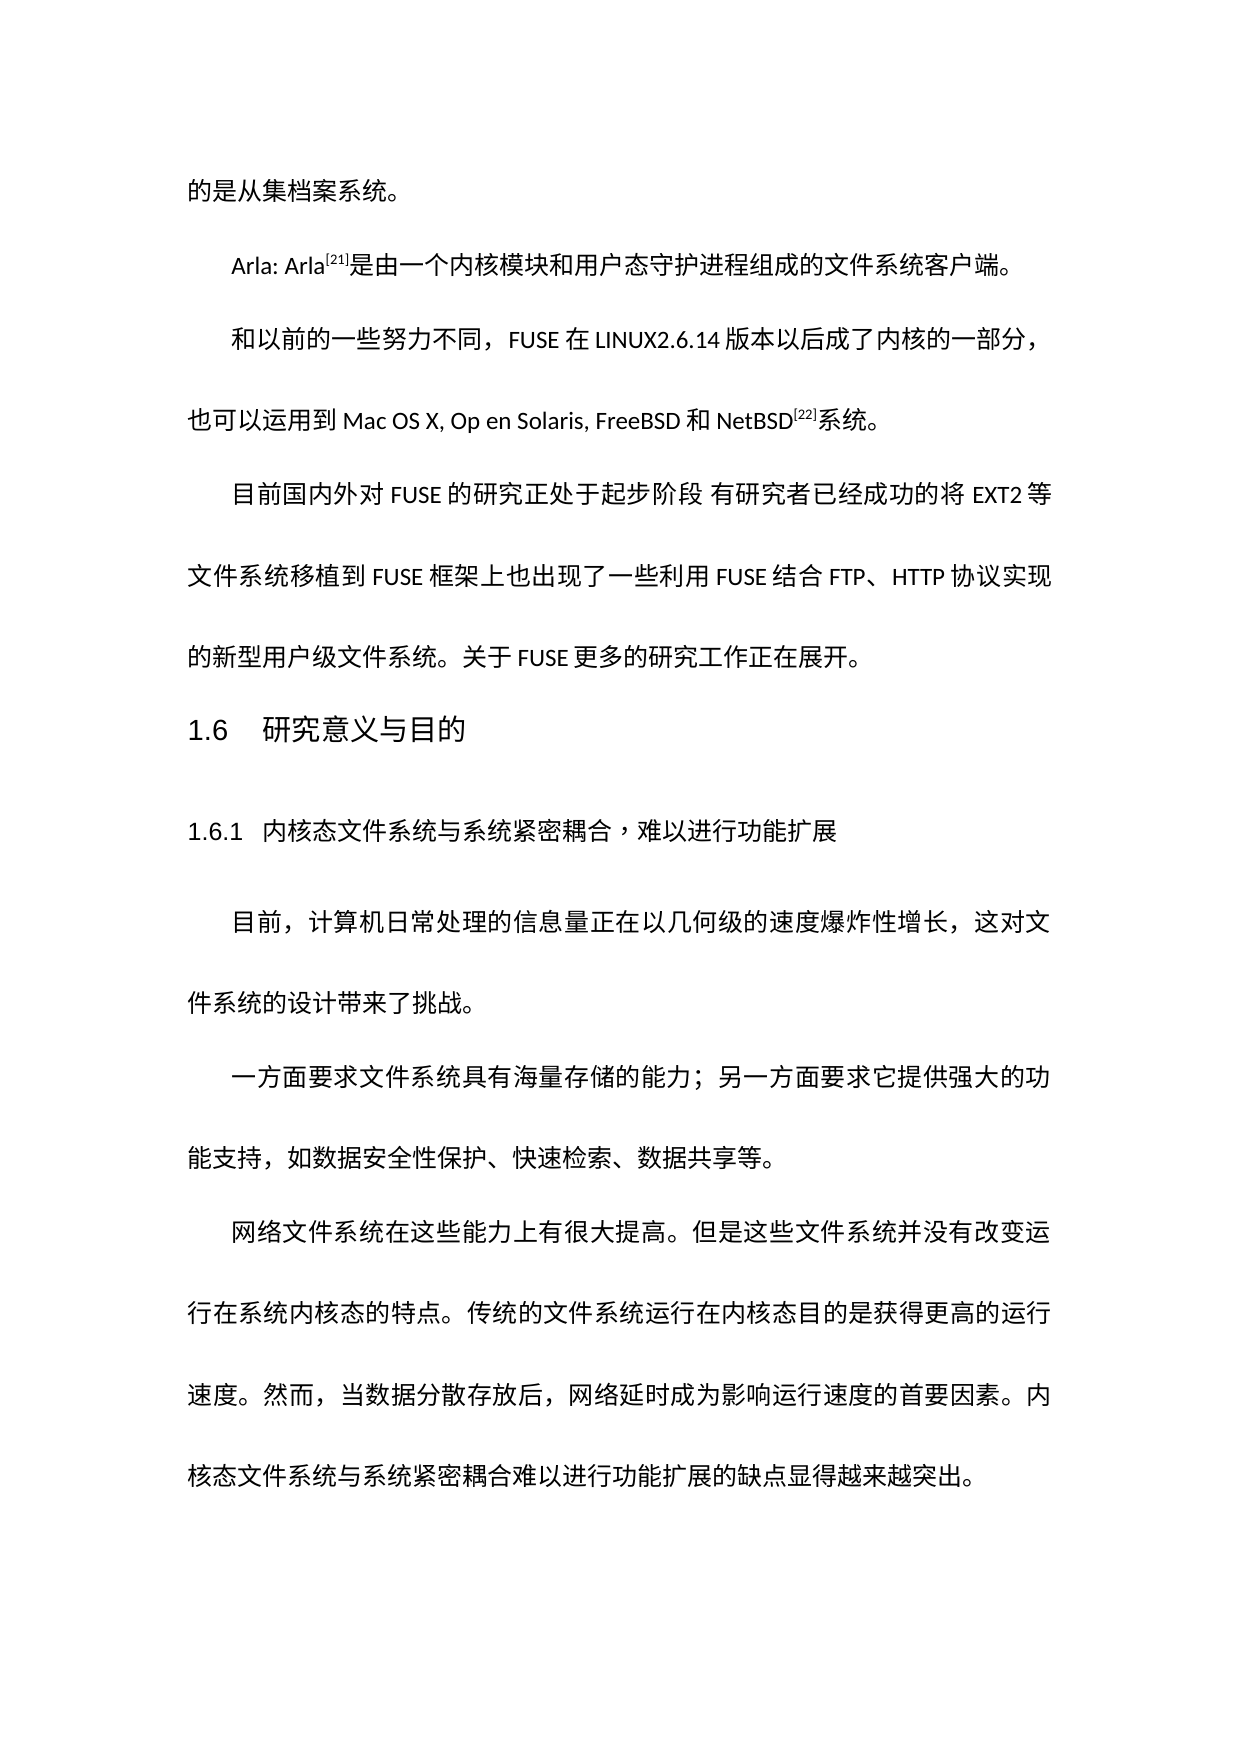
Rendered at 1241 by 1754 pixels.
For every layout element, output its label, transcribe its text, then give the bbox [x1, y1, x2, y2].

text 目前国内外对FUSE的研究正处于起步阶段 有研究者已经成功的将EXT2等文件系统移植到FUSE框架上也出现了一些利用FUSE结合FTP、HTTP协议实现的新型用户级文件系统。关于FUSE更多的研究工作正在展开。 [187, 460, 1053, 688]
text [187, 157, 1053, 222]
text 和以前的一些努力不同，FUSE在LINUX2.6.14版本以后成了内核的一部分，也可以运用到Mac OS X, Op en Solaris, FreeBSD和NetBSD[22]系统。 [187, 305, 1053, 451]
text Arla: Arla[21]是由一个内核模块和用户态守护进程组成的文件系统客户端。 [187, 231, 1053, 296]
text 网络文件系统在这些能力上有很大提高。但是这些文件系统并没有改变运行在系统内核态的特点。传统的文件系统运行在内核态目的是获得更高的运行速度。然而，当数据分散存放后，网络延时成为影响运行速度的首要因素。内核态文件系统与系统紧密耦合难以进行功能扩展的缺点显得越来越突出。 [187, 1198, 1053, 1507]
subtitle 研究意义与目的 [187, 697, 1053, 762]
subtitle 内核态文件系统与系统紧密耦合，难以进行功能扩展 [187, 798, 1053, 863]
text 一方面要求文件系统具有海量存储的能力；另一方面要求它提供强大的功能支持，如数据安全性保护、快速检索、数据共享等。 [187, 1043, 1053, 1189]
text 目前，计算机日常处理的信息量正在以几何级的速度爆炸性增长，这对文件系统的设计带来了挑战。 [187, 888, 1053, 1034]
